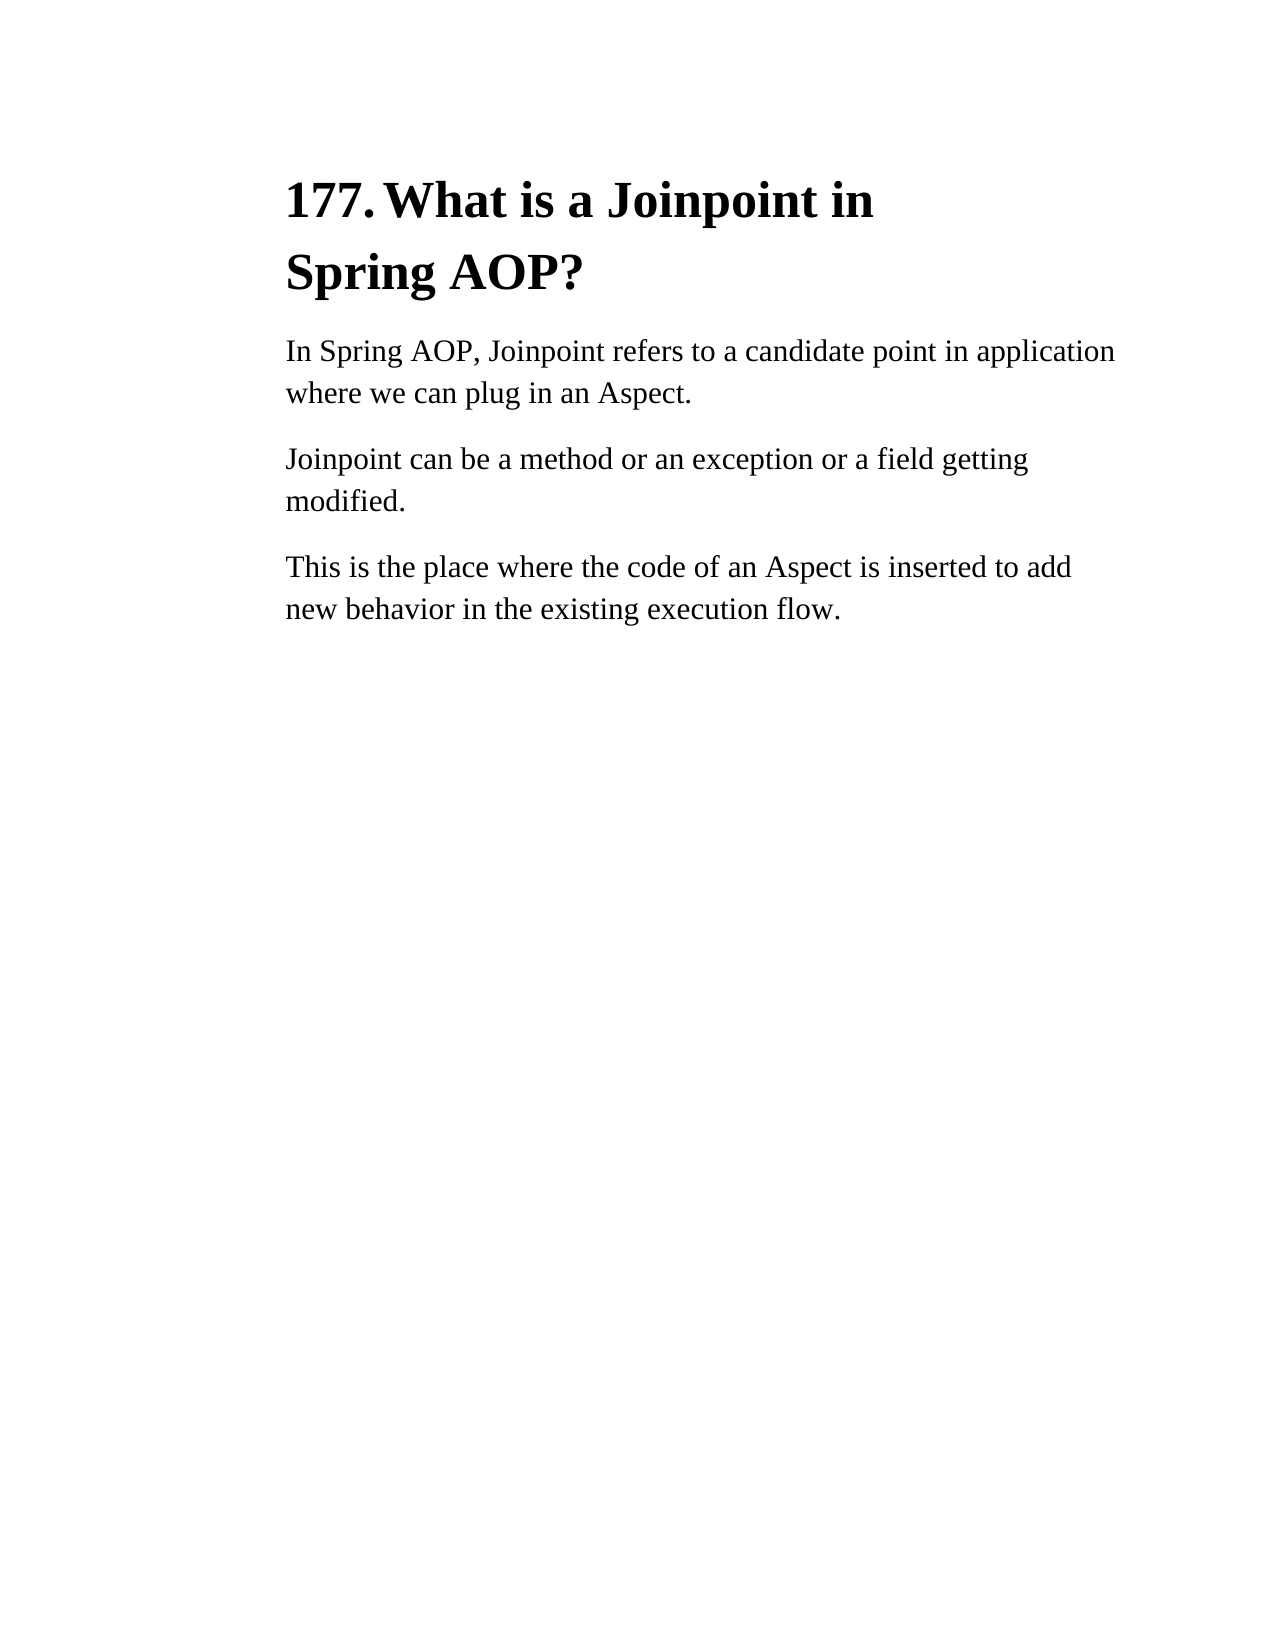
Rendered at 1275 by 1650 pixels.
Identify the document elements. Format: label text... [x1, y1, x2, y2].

text In Spring AOP, Joinpoint refers to a candidate point in application where we can plug in an Aspect. [285, 333, 1125, 411]
list What is a Joinpoint in Spring AOP? [284, 169, 1023, 301]
text Joinpoint can be a method or an exception or a field getting modified. [285, 440, 1125, 518]
text This is the place where the code of an Aspect is inserted to add new behavior in the existing execution flow. [285, 548, 1125, 626]
